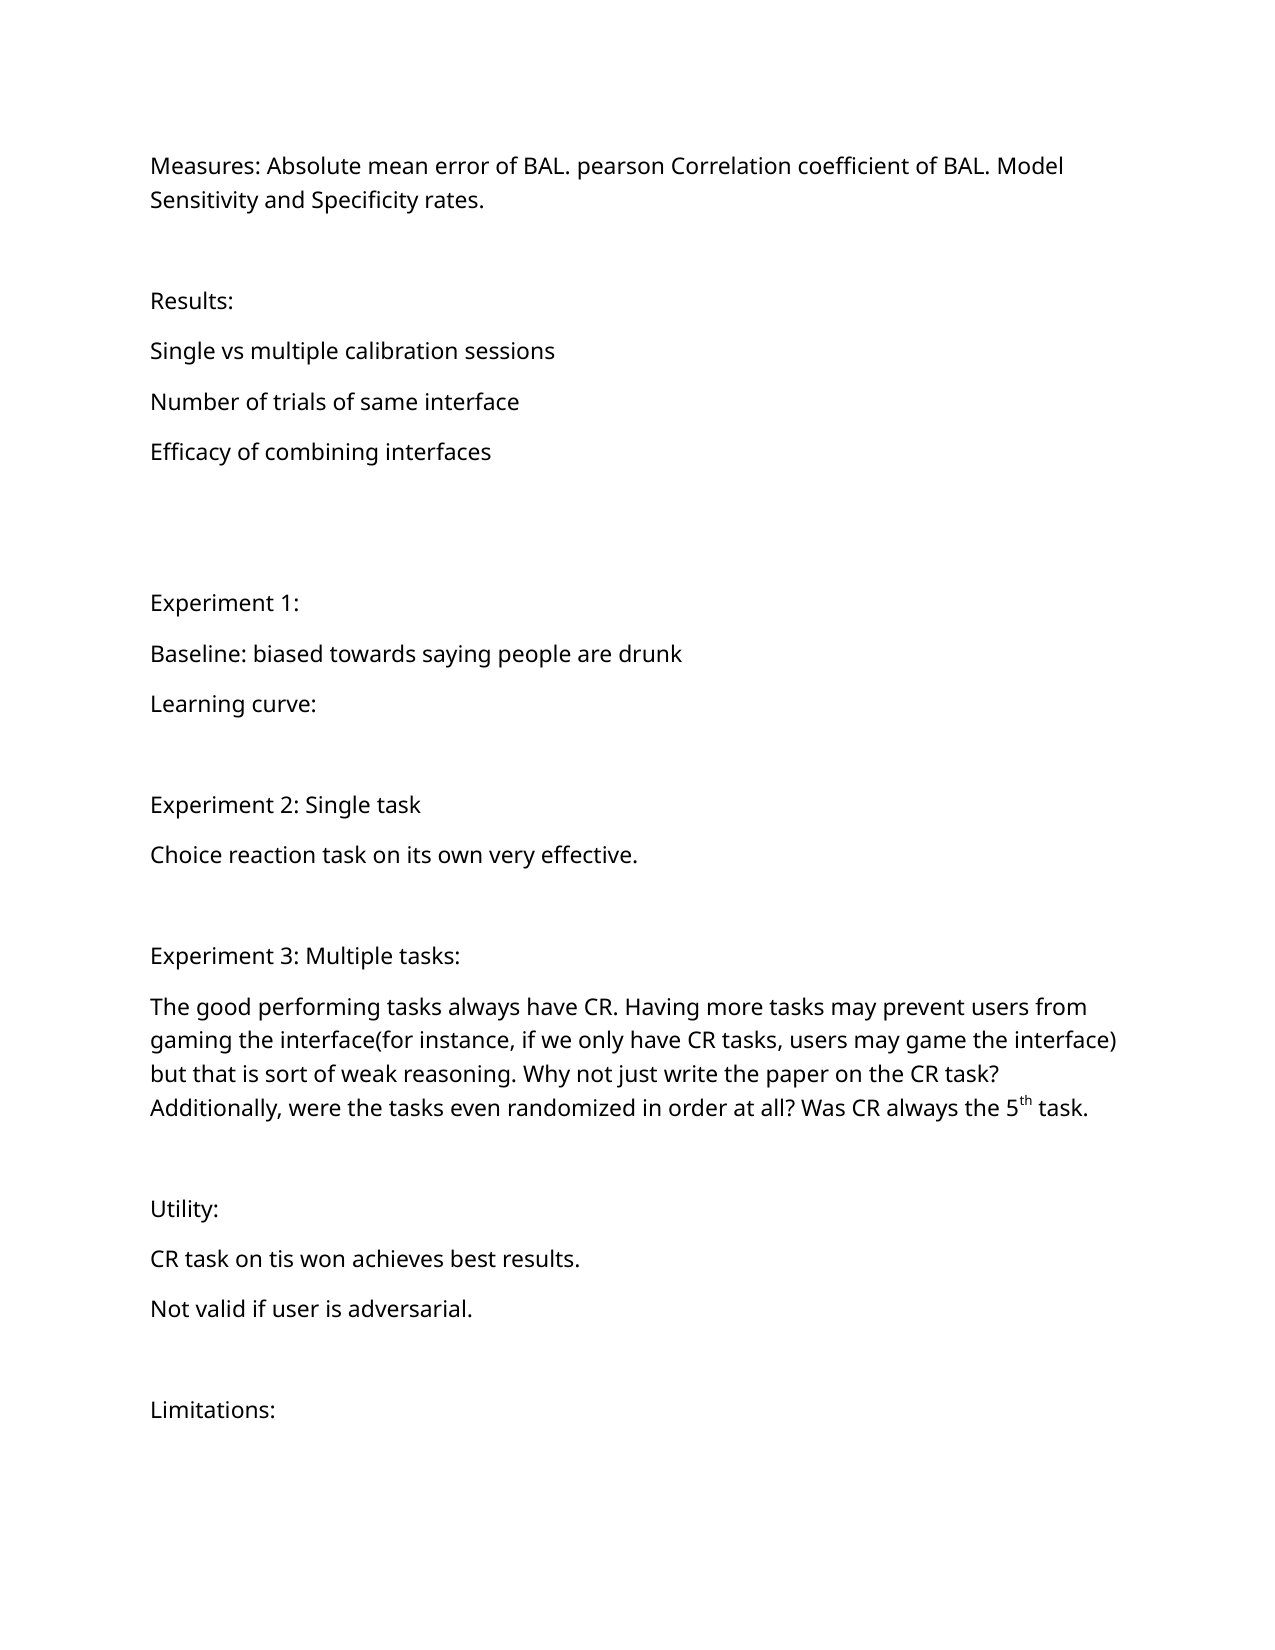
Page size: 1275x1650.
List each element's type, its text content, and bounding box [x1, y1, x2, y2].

text Single vs multiple calibration sessions [150, 335, 1125, 366]
text Experiment 2: Single task [150, 789, 1125, 820]
text Learning curve: [150, 688, 1125, 719]
text CR task on tis won achieves best results. [150, 1243, 1125, 1274]
text Not valid if user is adversarial. [150, 1293, 1125, 1324]
text Experiment 1: [150, 587, 1125, 618]
text Results: [150, 284, 1125, 316]
text Number of trials of same interface [150, 385, 1125, 417]
text Baseline: biased towards saying people are drunk [150, 637, 1125, 669]
text The good performing tasks always have CR. Having more tasks may prevent users from gaming the interface(for instance, if we only have CR tasks, users may game the interface) but that is sort of weak reasoning. Why not just write the paper on the CR task? Additionally, were the tasks even randomized in order at all? Was CR always the 5th task. [150, 990, 1125, 1123]
text Experiment 3: Multiple tasks: [150, 940, 1125, 971]
text Utility: [150, 1192, 1125, 1224]
text Measures: Absolute mean error of BAL. pearson Correlation coefficient of BAL. Model Sensitivity and Specificity rates. [150, 150, 1125, 215]
text Limitations: [150, 1394, 1125, 1425]
text Efficacy of combining interfaces [150, 436, 1125, 467]
text Choice reaction task on its own very effective. [150, 839, 1125, 870]
